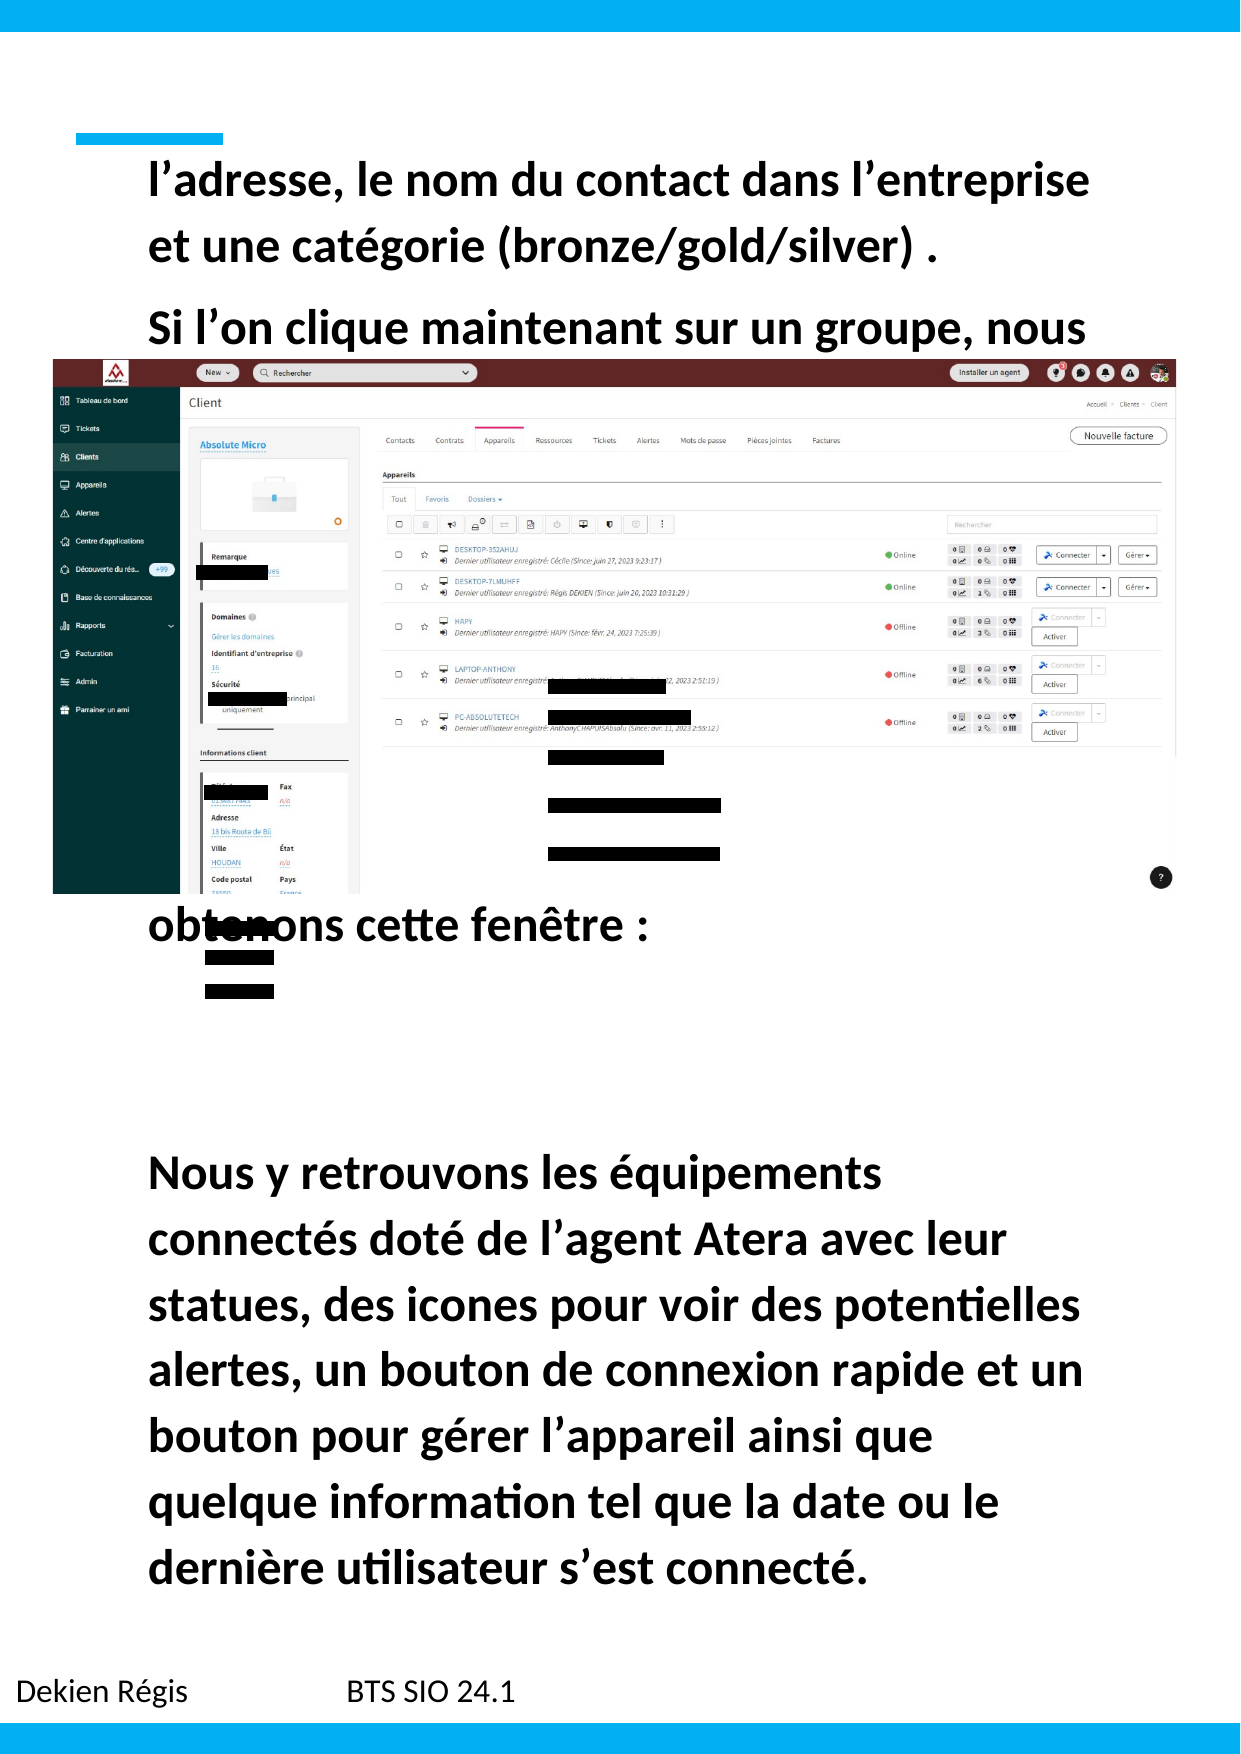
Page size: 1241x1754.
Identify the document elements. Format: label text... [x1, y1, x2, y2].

text Nous y retrouvons les équipements connectés doté de l’agent Atera avec leur statues, des icones pour voir des potentielles alertes, un bouton de connexion rapide et un bouton pour gérer l’appareil ainsi que quelque information tel que la date ou le dernière utilisateur s’est connecté. [148, 1141, 1093, 1597]
text Si l’on clique maintenant sur un groupe, nous obtenons cette fenêtre : [148, 894, 1093, 954]
text Si l’on clique maintenant sur un groupe, nous obtenons cette fenêtre : [148, 296, 1093, 359]
picture [52, 359, 1177, 894]
